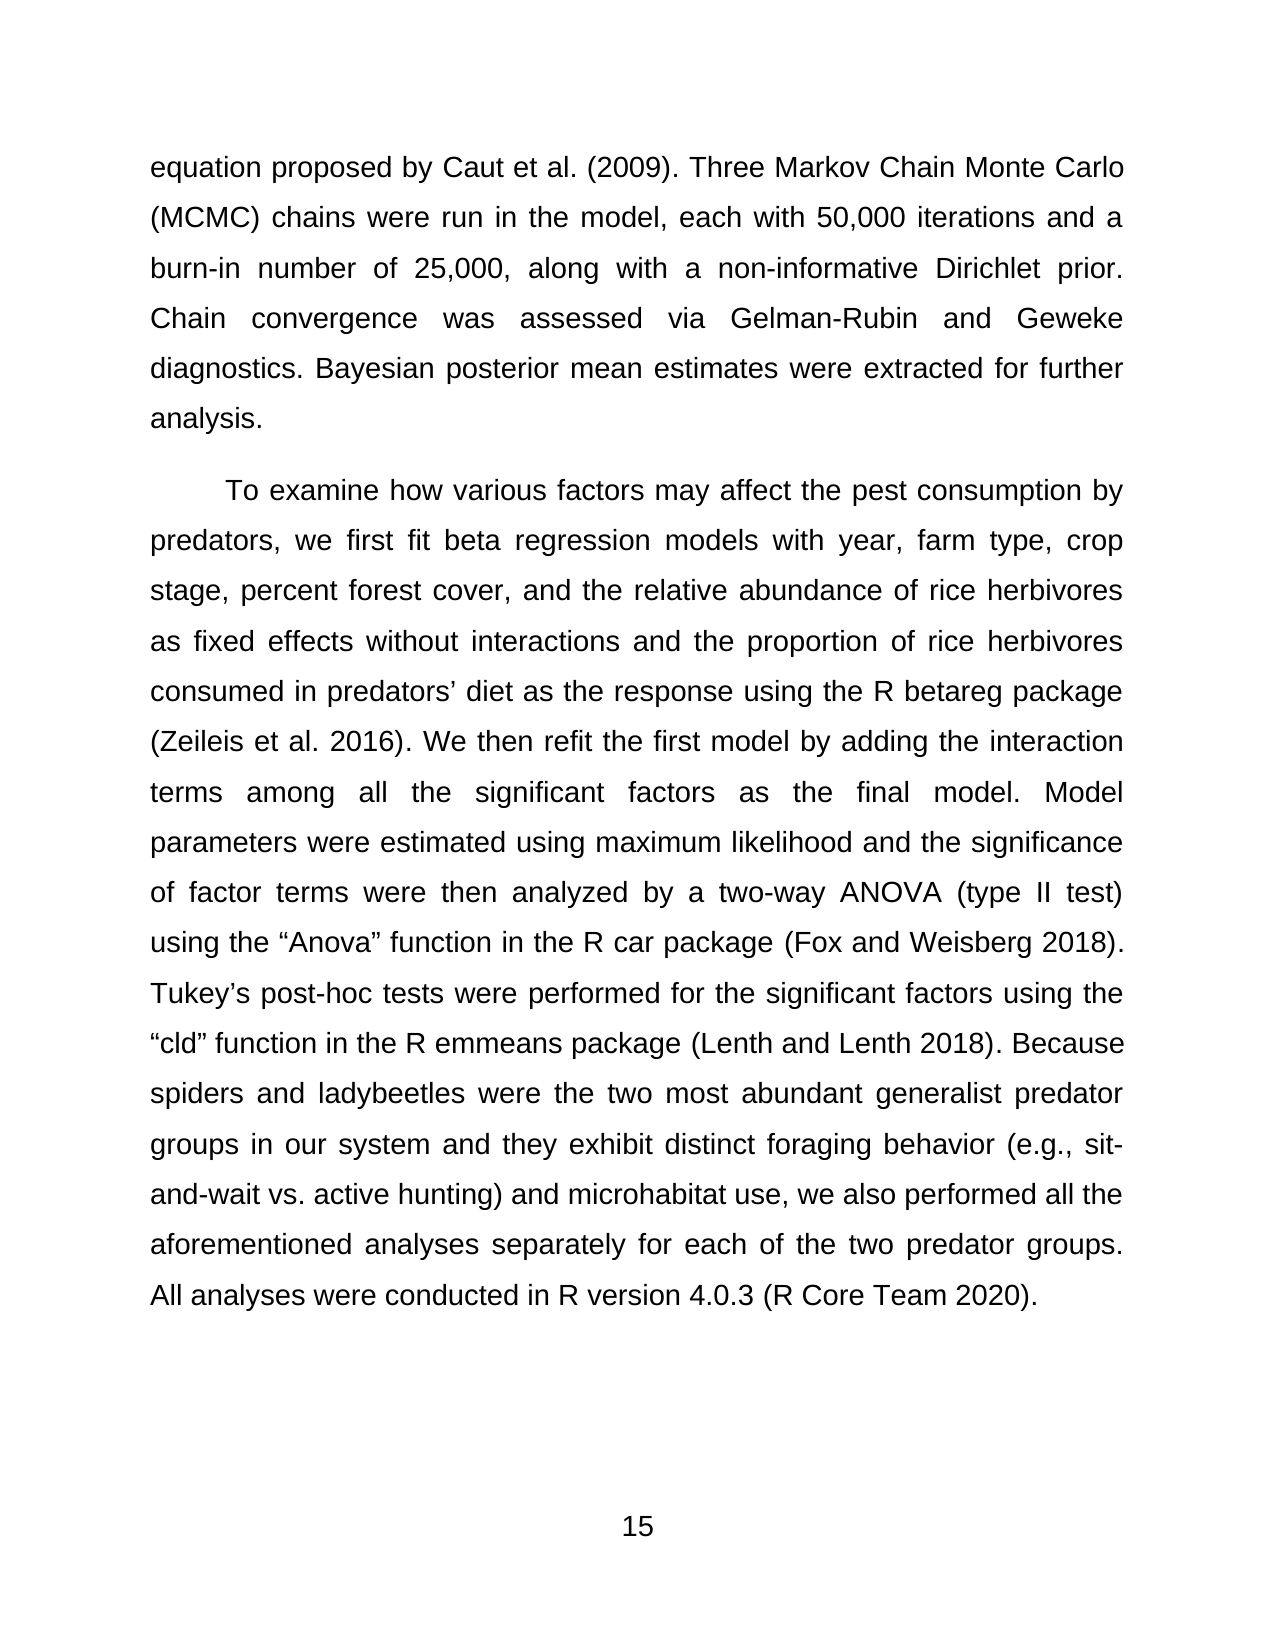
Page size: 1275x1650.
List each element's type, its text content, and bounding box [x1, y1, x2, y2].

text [150, 150, 1125, 435]
text To examine how various factors may affect the pest consumption by predators, we first fit beta regression models with year, farm type, crop stage, percent forest cover, and the relative abundance of rice herbivores as fixed effects without interactions and the proportion of rice herbivores consumed in predators’ diet as the response using the R betareg package (Zeileis et al. 2016). We then refit the first model by adding the interaction terms among all the significant factors as the final model. Model parameters were estimated using maximum likelihood and the significance of factor terms were then analyzed by a two-way ANOVA (type II test) using the “Anova” function in the R car package (Fox and Weisberg 2018). Tukey’s post-hoc tests were performed for the significant factors using the “cld” function in the R emmeans package (Lenth and Lenth 2018). Because spiders and ladybeetles were the two most abundant generalist predator groups in our system and they exhibit distinct foraging behavior (e.g., sit-and-wait vs. active hunting) and microhabitat use, we also performed all the aforementioned analyses separately for each of the two predator groups. All analyses were conducted in R version 4.0.3 (R Core Team 2020). [150, 473, 1125, 1311]
